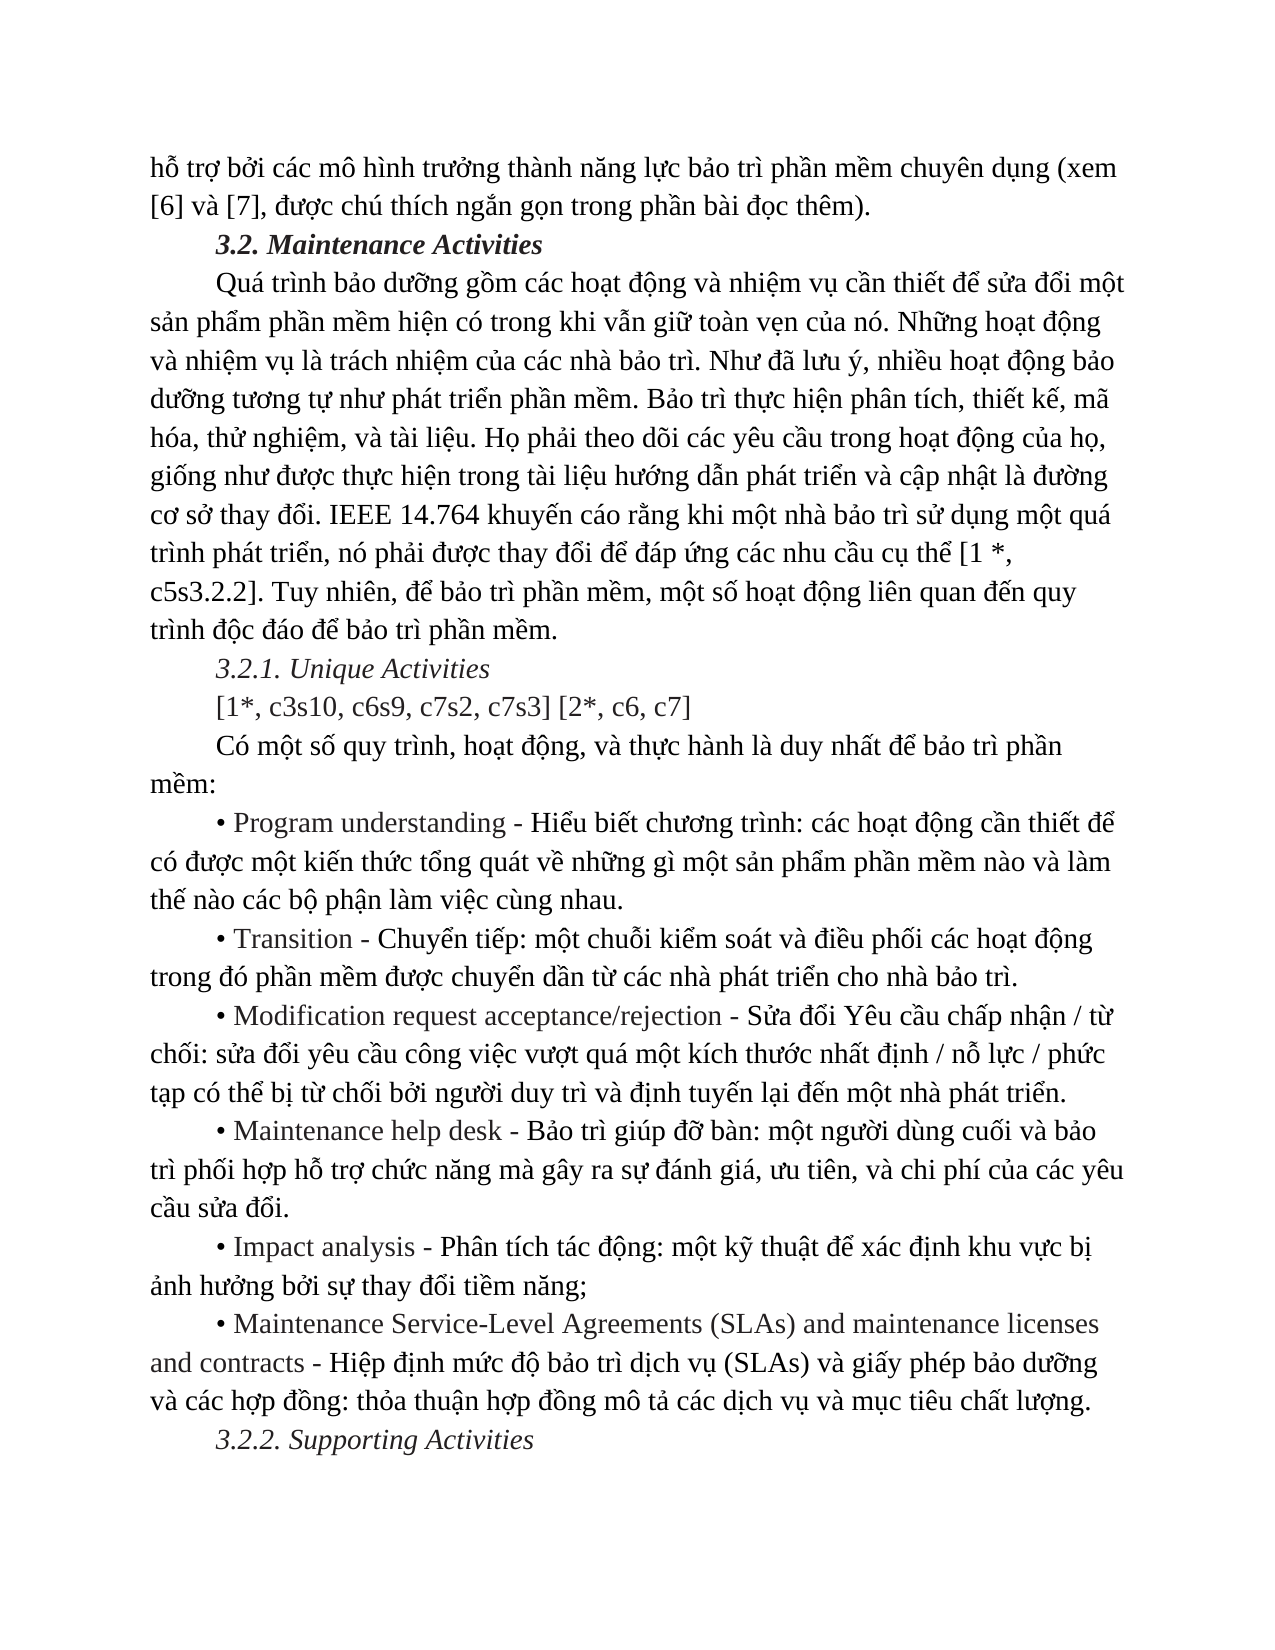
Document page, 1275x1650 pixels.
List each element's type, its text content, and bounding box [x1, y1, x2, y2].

text 3.2. Maintenance Activities [150, 227, 1125, 261]
text • Modification request acceptance/rejection - Sửa đổi Yêu cầu chấp nhận / từ chối: sửa đổi yêu cầu công việc vượt quá một kích thước nhất định / nỗ lực / phức tạp có thể bị từ chối bởi người duy trì và định tuyến lại đến một nhà phát triển. [150, 998, 1125, 1108]
text • Maintenance help desk - Bảo trì giúp đỡ bàn: một người dùng cuối và bảo trì phối hợp hỗ trợ chức năng mà gây ra sự đánh giá, ưu tiên, và chi phí của các yêu cầu sửa đổi. [150, 1113, 1125, 1224]
text • Transition - Chuyển tiếp: một chuỗi kiểm soát và điều phối các hoạt động trong đó phần mềm được chuyển dần từ các nhà phát triển cho nhà bảo trì. [150, 921, 1125, 993]
text • Program understanding - Hiểu biết chương trình: các hoạt động cần thiết để có được một kiến thức tổng quát về những gì một sản phẩm phần mềm nào và làm thế nào các bộ phận làm việc cùng nhau. [150, 805, 1125, 916]
text [1*, c3s10, c6s9, c7s2, c7s3] [2*, c6, c7] [150, 689, 1125, 723]
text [150, 150, 1125, 222]
text 3.2.2. Supporting Activities [150, 1422, 1125, 1455]
text • Impact analysis - Phân tích tác động: một kỹ thuật để xác định khu vực bị ảnh hưởng bởi sự thay đổi tiềm năng; [150, 1229, 1125, 1301]
text 3.2.1. Unique Activities [150, 651, 1125, 684]
text Có một số quy trình, hoạt động, và thực hành là duy nhất để bảo trì phần mềm: [150, 728, 1125, 800]
text Quá trình bảo dưỡng gồm các hoạt động và nhiệm vụ cần thiết để sửa đổi một sản phẩm phần mềm hiện có trong khi vẫn giữ toàn vẹn của nó. Những hoạt động và nhiệm vụ là trách nhiệm của các nhà bảo trì. Như đã lưu ý, nhiều hoạt động bảo dưỡng tương tự như phát triển phần mềm. Bảo trì thực hiện phân tích, thiết kế, mã hóa, thử nghiệm, và tài liệu. Họ phải theo dõi các yêu cầu trong hoạt động của họ, giống như được thực hiện trong tài liệu hướng dẫn phát triển và cập nhật là đường cơ sở thay đổi. IEEE 14.764 khuyến cáo rằng khi một nhà bảo trì sử dụng một quá trình phát triển, nó phải được thay đổi để đáp ứng các nhu cầu cụ thể [1 *, c5s3.2.2]. Tuy nhiên, để bảo trì phần mềm, một số hoạt động liên quan đến quy trình độc đáo để bảo trì phần mềm. [150, 266, 1125, 646]
text • Maintenance Service-Level Agreements (SLAs) and maintenance licenses and contracts - Hiệp định mức độ bảo trì dịch vụ (SLAs) và giấy phép bảo dưỡng và các hợp đồng: thỏa thuận hợp đồng mô tả các dịch vụ và mục tiêu chất lượng. [150, 1306, 1125, 1417]
